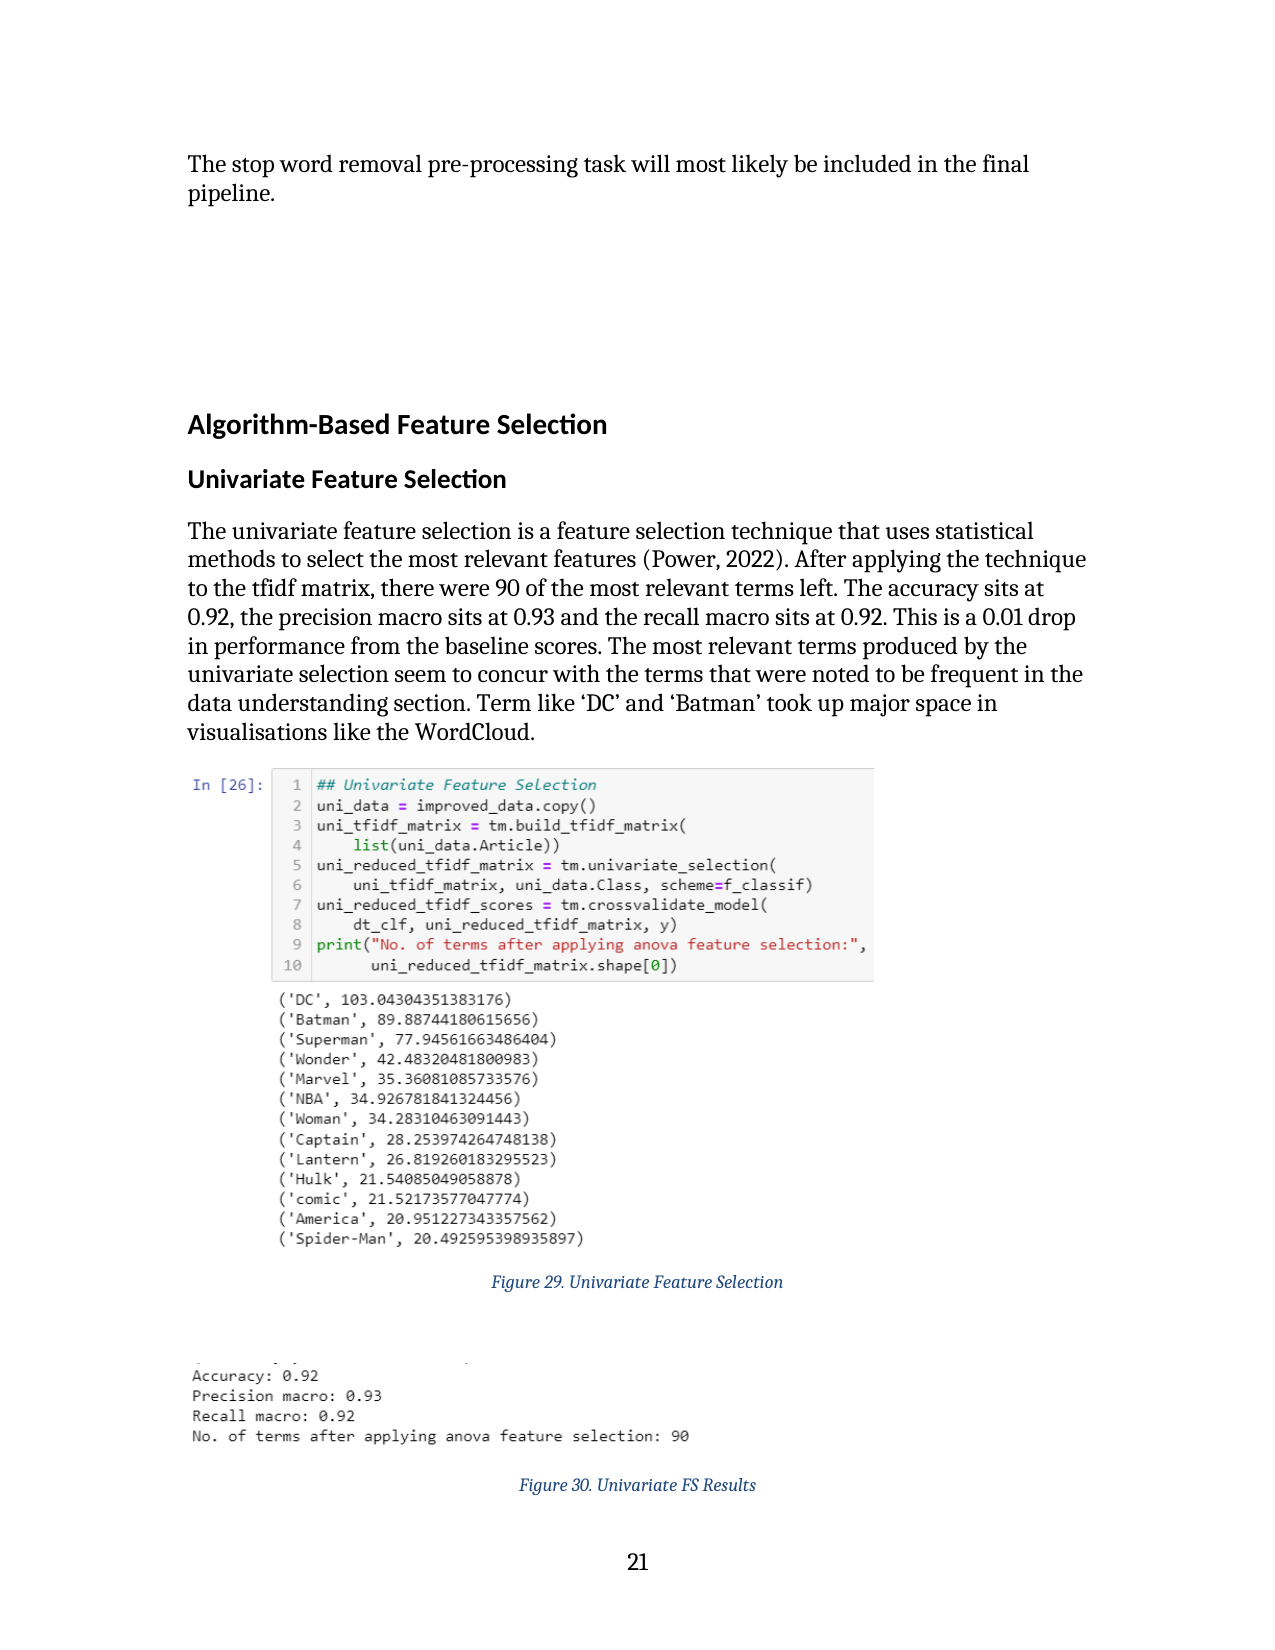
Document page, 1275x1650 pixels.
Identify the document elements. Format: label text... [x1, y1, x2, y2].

text The univariate feature selection is a feature selection technique that uses statistical methods to select the most relevant features (Power, 2022). After applying the technique to the tfidf matrix, there were 90 of the most relevant terms left. The accuracy sits at 0.92, the precision macro sits at 0.93 and the recall macro sits at 0.92. This is a 0.01 drop in performance from the baseline scores. The most relevant terms produced by the univariate selection seem to concur with the terms that were noted to be frequent in the data understanding section. Term like ‘DC’ and ‘Batman’ took up major space in visualisations like the WordCloud. [187, 517, 1087, 747]
subtitle Univariate Feature Selection [187, 463, 1087, 496]
text Figure 30. Univariate FS Results [187, 1475, 1087, 1497]
picture [187, 1363, 692, 1455]
subtitle Algorithm-Based Feature Selection [187, 406, 1087, 442]
text Figure 29. Univariate Feature Selection [187, 1272, 1087, 1293]
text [187, 150, 1087, 207]
picture [187, 767, 874, 1251]
